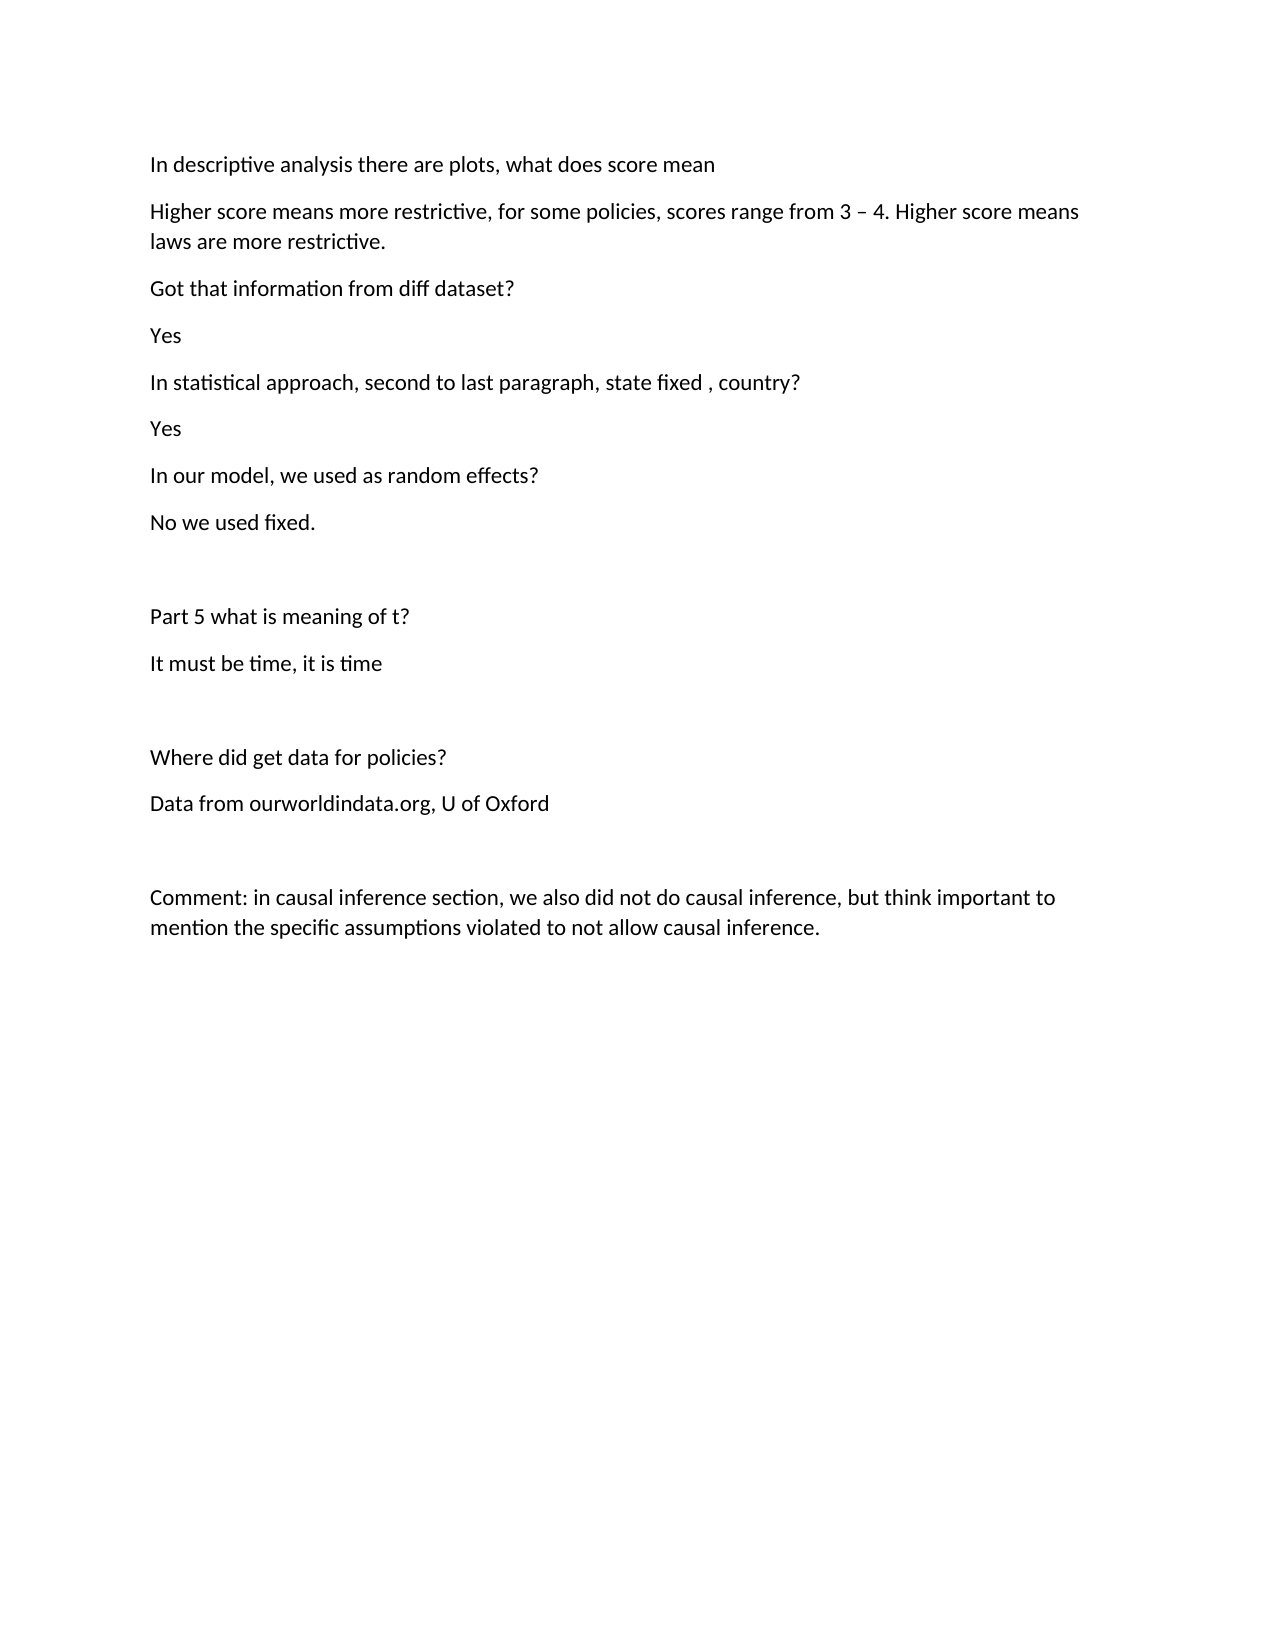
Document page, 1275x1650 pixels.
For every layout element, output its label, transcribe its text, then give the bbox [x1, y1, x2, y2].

text Comment: in causal inference section, we also did not do causal inference, but think important to mention the specific assumptions violated to not allow causal inference. [150, 883, 1125, 942]
text Where did get data for policies? [150, 743, 1125, 771]
text In our model, we used as random effects? [150, 461, 1125, 489]
text Higher score means more restrictive, for some policies, scores range from 3 – 4. Higher score means laws are more restrictive. [150, 197, 1125, 255]
text No we used fixed. [150, 508, 1125, 536]
text Yes [150, 414, 1125, 443]
text In descriptive analysis there are plots, what does score mean [150, 150, 1125, 178]
text Got that information from diff dataset? [150, 274, 1125, 302]
text Yes [150, 321, 1125, 349]
text In statistical approach, second to last paragraph, state fixed , country? [150, 368, 1125, 396]
text It must be time, it is time [150, 649, 1125, 677]
text Part 5 what is meaning of t? [150, 602, 1125, 630]
text Data from ourworldindata.org, U of Oxford [150, 789, 1125, 818]
